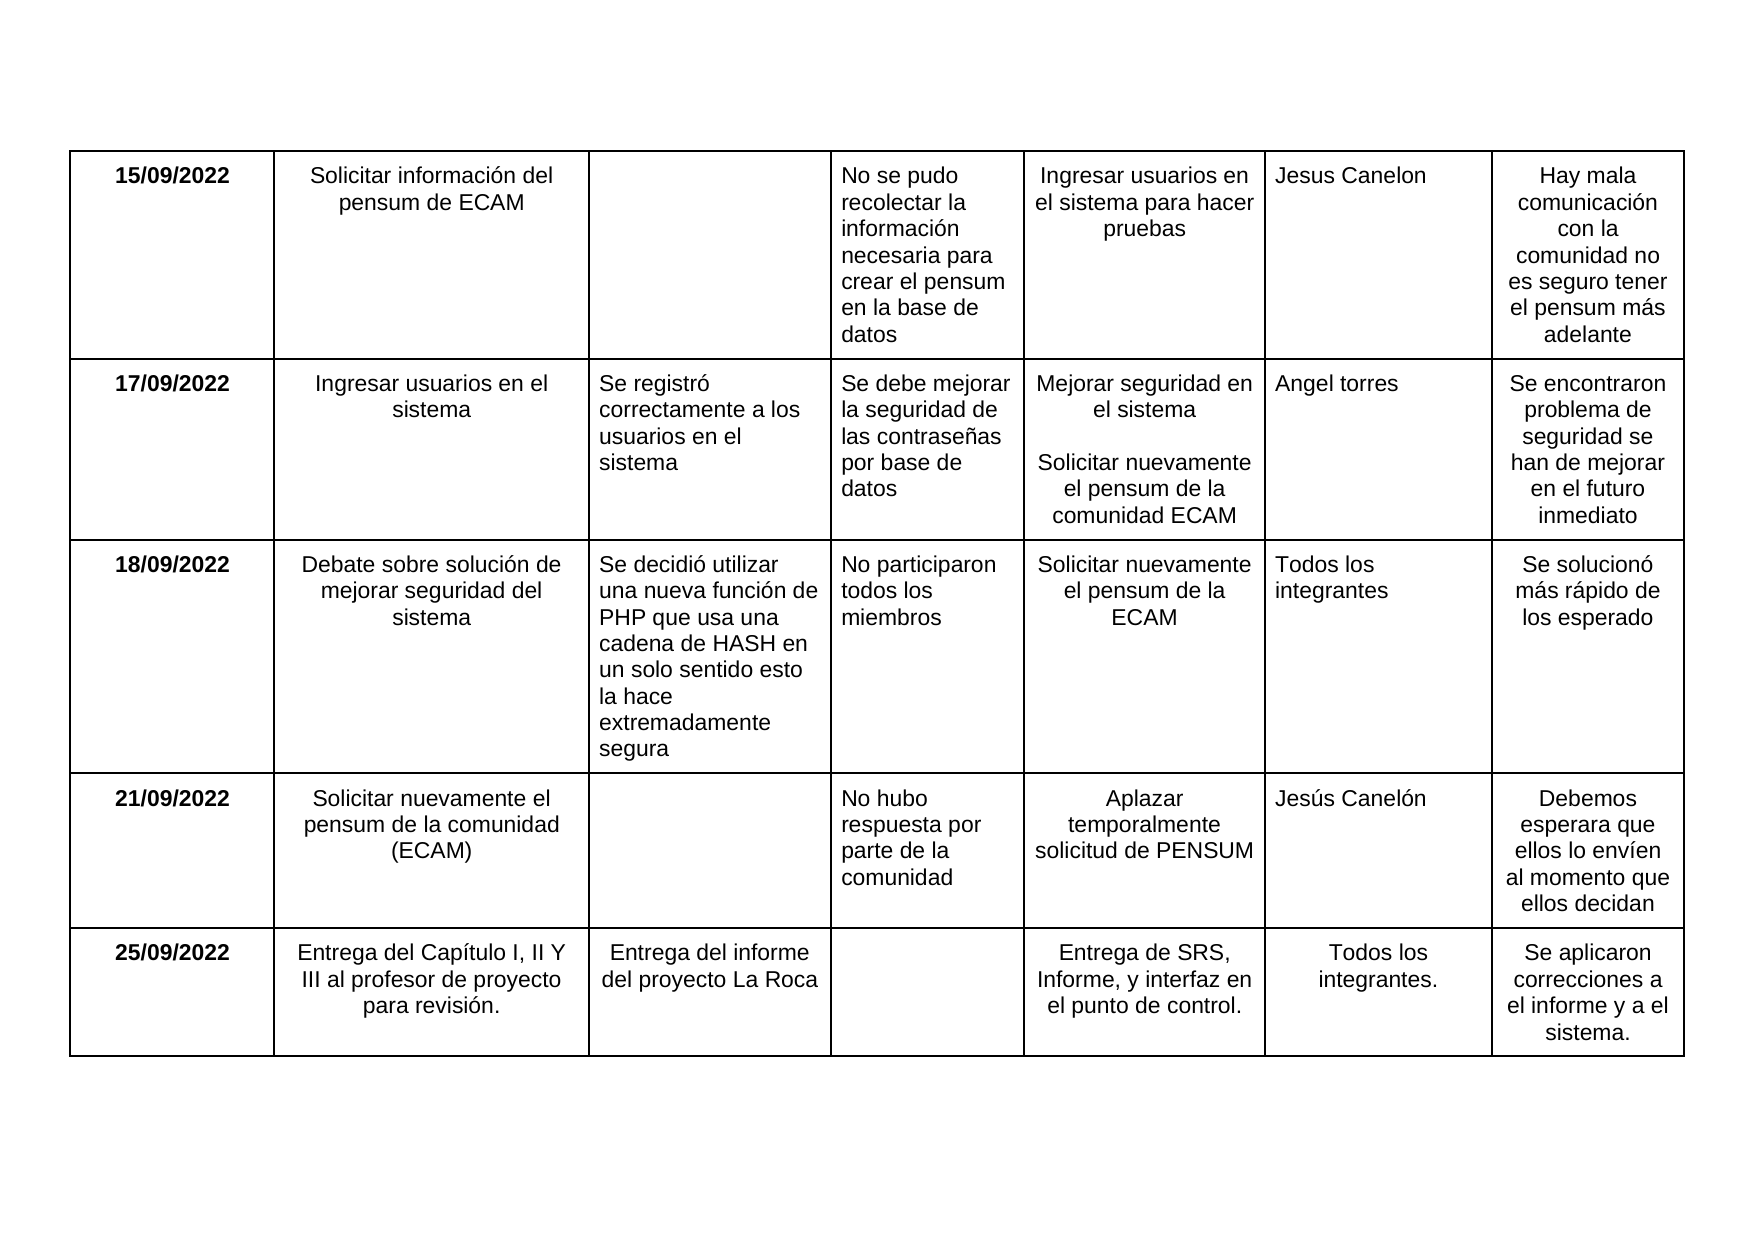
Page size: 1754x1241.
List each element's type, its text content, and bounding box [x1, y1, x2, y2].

table_cell Debemos esperara que ellos lo envíen al momento que ellos decidan [1493, 774, 1683, 927]
table_cell No hubo respuesta por parte de la comunidad [832, 774, 1023, 927]
table_cell [832, 929, 1023, 1055]
table_cell No participaron todos los miembros [832, 541, 1023, 772]
table_cell Ingresar usuarios en el sistema [275, 360, 588, 538]
table_cell [590, 774, 830, 927]
table_cell Mejorar seguridad en el sistema Solicitar nuevamente el pensum de la comunidad ECAM [1025, 360, 1264, 538]
table_cell Todos los integrantes. [1266, 929, 1491, 1055]
table_cell Solicitar información del pensum de ECAM [275, 152, 588, 357]
table_cell Entrega del Capítulo I, II Y III al profesor de proyecto para revisión. [275, 929, 588, 1055]
table_cell Se solucionó más rápido de los esperado [1493, 541, 1683, 772]
table_cell Se encontraron problema de seguridad se han de mejorar en el futuro inmediato [1493, 360, 1683, 538]
table_cell Se decidió utilizar una nueva función de PHP que usa una cadena de HASH en un solo sentido esto la hace extremadamente segura [590, 541, 830, 772]
table_cell Se debe mejorar la seguridad de las contraseñas por base de datos [832, 360, 1023, 538]
table_cell Se registró correctamente a los usuarios en el sistema [590, 360, 830, 538]
table_cell 17/09/2022 [71, 360, 273, 538]
table_cell Entrega de SRS, Informe, y interfaz en el punto de control. [1025, 929, 1264, 1055]
table_cell Entrega del informe del proyecto La Roca [590, 929, 830, 1055]
table_cell Angel torres [1266, 360, 1491, 538]
table_cell 15/09/2022 [71, 152, 273, 357]
table_cell Jesús Canelón [1266, 774, 1491, 927]
table_cell No se pudo recolectar la información necesaria para crear el pensum en la base de datos [832, 152, 1023, 357]
table_cell 21/09/2022 [71, 774, 273, 927]
table_cell Hay mala comunicación con la comunidad no es seguro tener el pensum más adelante [1493, 152, 1683, 357]
table_cell Aplazar temporalmente solicitud de PENSUM [1025, 774, 1264, 927]
table_cell Solicitar nuevamente el pensum de la ECAM [1025, 541, 1264, 772]
table_cell 18/09/2022 [71, 541, 273, 772]
table_cell [590, 152, 830, 357]
table_cell Ingresar usuarios en el sistema para hacer pruebas [1025, 152, 1264, 357]
table_cell Solicitar nuevamente el pensum de la comunidad (ECAM) [275, 774, 588, 927]
table_cell 25/09/2022 [71, 929, 273, 1055]
table_cell Todos los integrantes [1266, 541, 1491, 772]
table_cell Debate sobre solución de mejorar seguridad del sistema [275, 541, 588, 772]
table_cell Jesus Canelon [1266, 152, 1491, 357]
table_cell Se aplicaron correcciones a el informe y a el sistema. [1493, 929, 1683, 1055]
